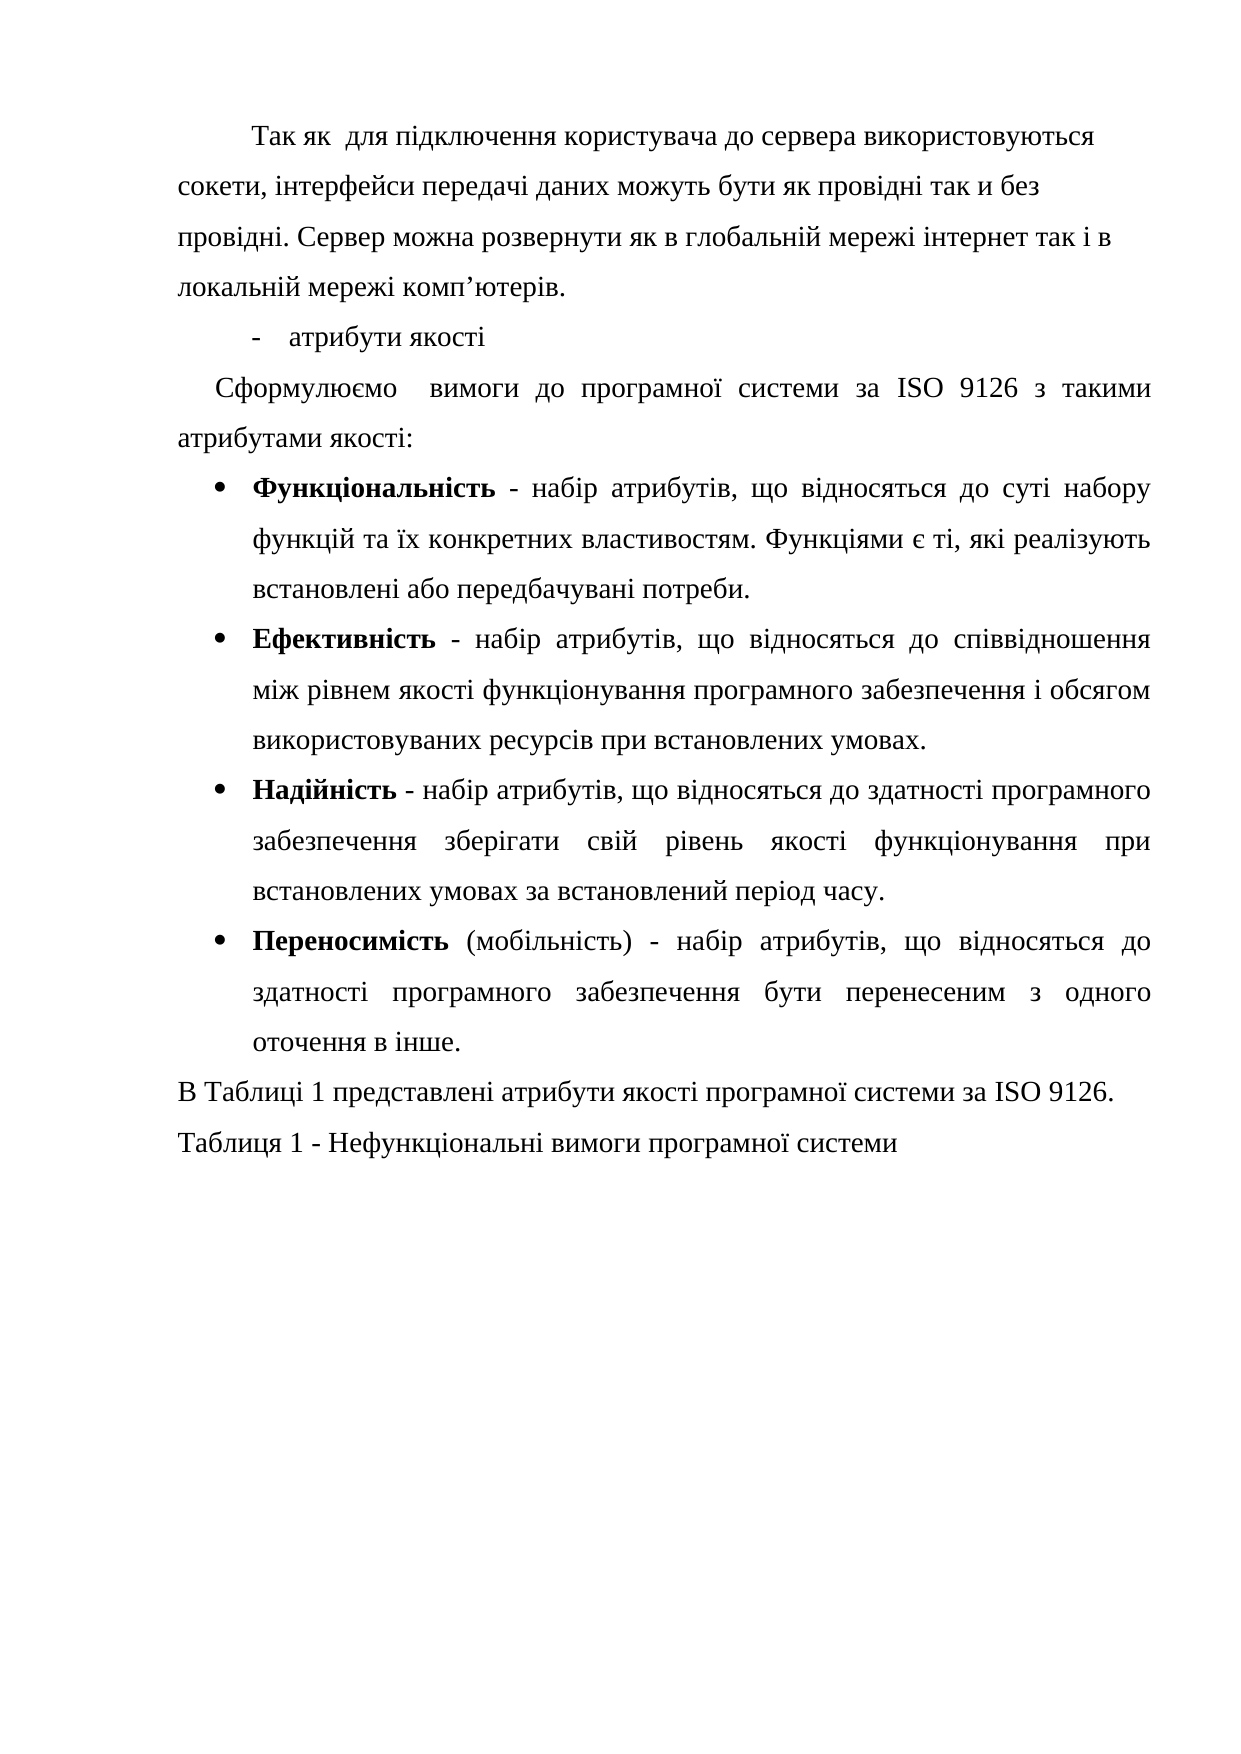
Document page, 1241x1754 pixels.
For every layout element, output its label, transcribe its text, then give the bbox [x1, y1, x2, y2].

text Сформулюємо вимоги до програмної системи за ISO 9126 з такими атрибутами якості: [177, 370, 1152, 453]
list Надійність - набір атрибутів, що відносяться до здатності програмного забезпечення зберігати свій рівень якості функціонування при встановлених умовах за встановлений період часу. [215, 772, 1152, 907]
list Переносимість (мобільність) - набір атрибутів, що відносяться до здатності програмного забезпечення бути перенесеним з одного оточення в інше. [215, 923, 1152, 1058]
list атрибути якості [251, 319, 1152, 353]
text Таблиця 1 - Нефункціональні вимоги програмної системи [177, 1125, 1152, 1158]
text В Таблиці 1 представлені атрибути якості програмної системи за ISO 9126. [177, 1074, 1152, 1108]
list Ефективність - набір атрибутів, що відносяться до співвідношення між рівнем якості функціонування програмного забезпечення і обсягом використовуваних ресурсів при встановлених умовах. [215, 621, 1152, 756]
list Функціональність - набір атрибутів, що відносяться до суті набору функцій та їх конкретних властивостям. Функціями є ті, які реалізують встановлені або передбачувані потреби. [215, 470, 1152, 604]
text Так як для підключення користувача до сервера використовуються сокети, інтерфейси передачі даних можуть бути як провідні так и без провідні. Сервер можна розвернути як в глобальній мережі інтернет так і в локальній мережі комп’ютерів. [177, 118, 1152, 303]
